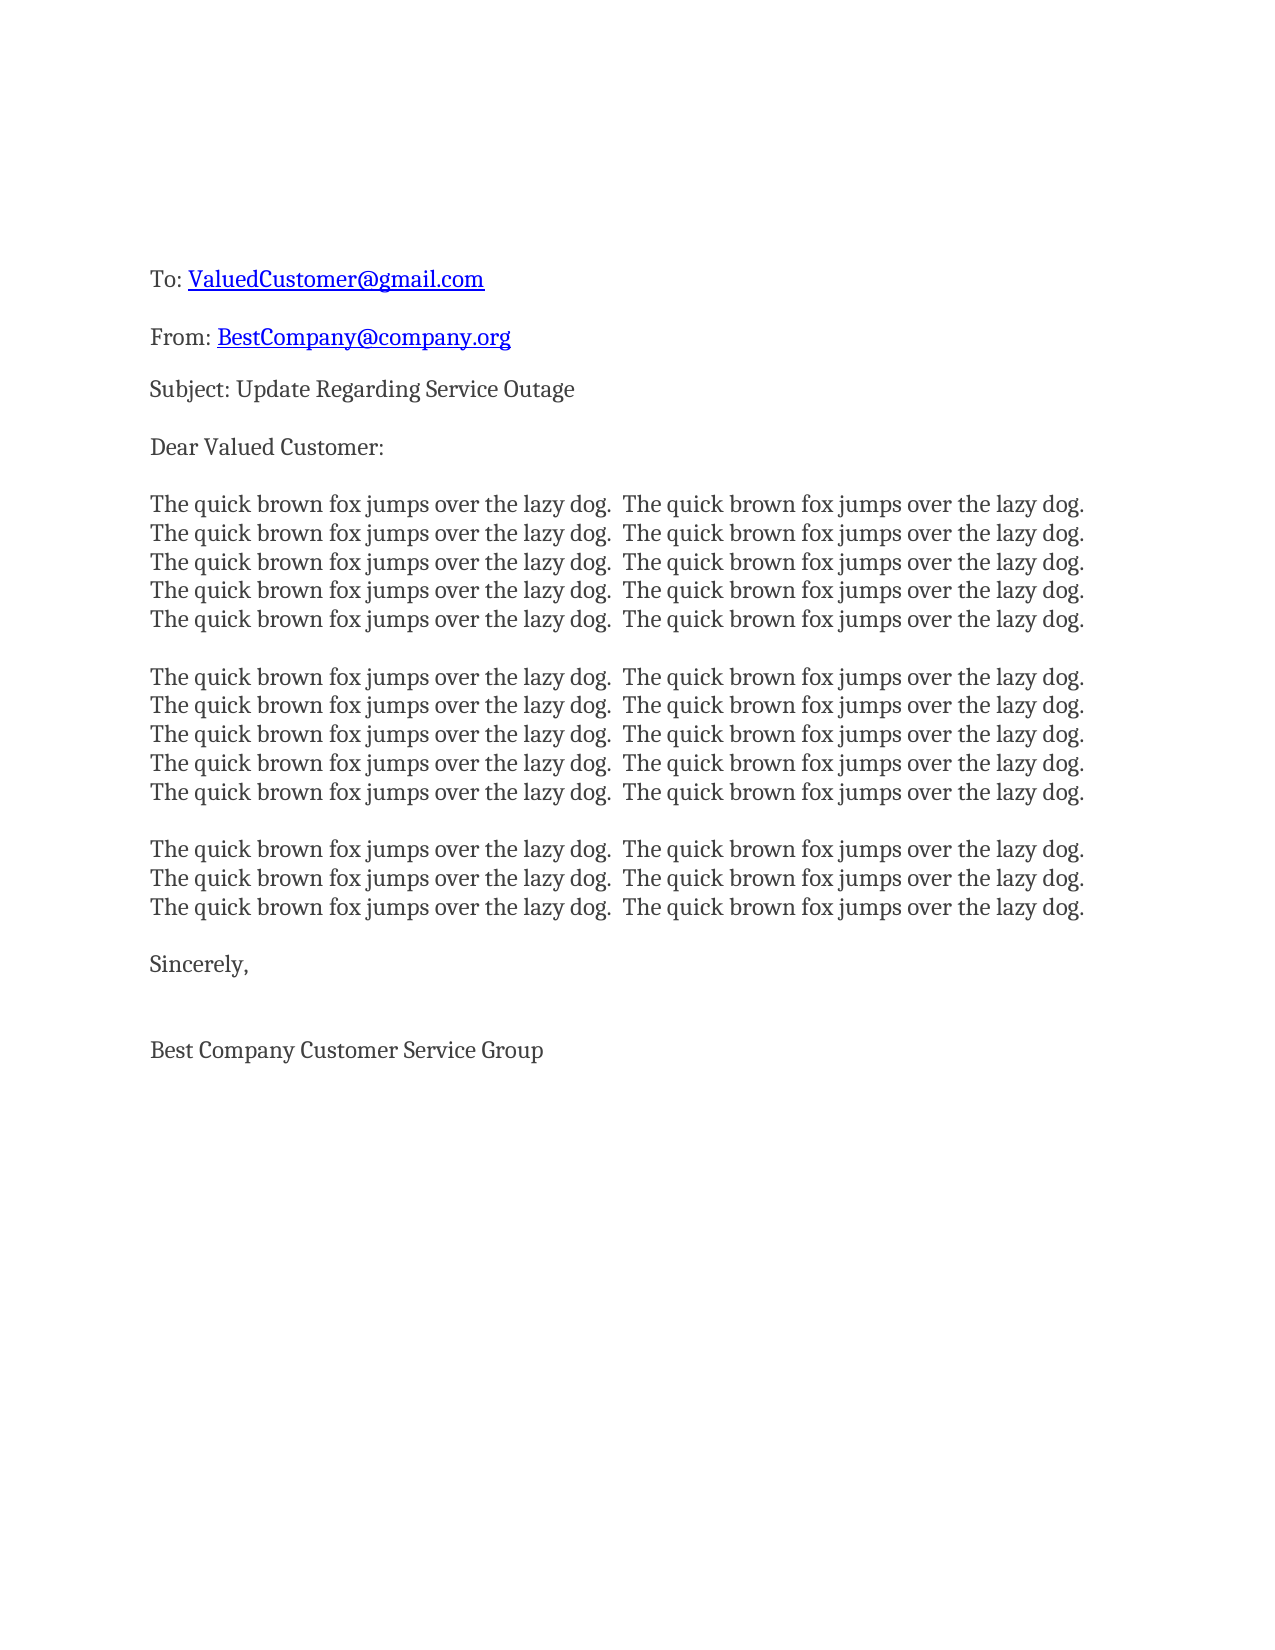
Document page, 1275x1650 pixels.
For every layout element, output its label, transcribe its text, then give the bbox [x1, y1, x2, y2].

text Dear Valued Customer: [150, 433, 1125, 461]
text The quick brown fox jumps over the lazy dog. The quick brown fox jumps over the lazy dog. The quick brown fox jumps over the lazy dog. The quick brown fox jumps over the lazy dog. The quick brown fox jumps over the lazy dog. The quick brown fox jumps over the lazy dog. The quick brown fox jumps over the lazy dog. The quick brown fox jumps over the lazy dog. The quick brown fox jumps over the lazy dog. The quick brown fox jumps over the lazy dog. [150, 490, 1125, 634]
text Subject: Update Regarding Service Outage [150, 375, 1125, 404]
text Sincerely, [150, 950, 1125, 979]
text Best Company Customer Service Group [150, 1036, 1125, 1065]
text To: ValuedCustomer@gmail.com [150, 265, 1125, 294]
text From: BestCompany@company.org [150, 322, 1125, 351]
text The quick brown fox jumps over the lazy dog. The quick brown fox jumps over the lazy dog. The quick brown fox jumps over the lazy dog. The quick brown fox jumps over the lazy dog. The quick brown fox jumps over the lazy dog. The quick brown fox jumps over the lazy dog. [150, 835, 1125, 921]
text The quick brown fox jumps over the lazy dog. The quick brown fox jumps over the lazy dog. The quick brown fox jumps over the lazy dog. The quick brown fox jumps over the lazy dog. The quick brown fox jumps over the lazy dog. The quick brown fox jumps over the lazy dog. The quick brown fox jumps over the lazy dog. The quick brown fox jumps over the lazy dog. The quick brown fox jumps over the lazy dog. The quick brown fox jumps over the lazy dog. [150, 663, 1125, 806]
